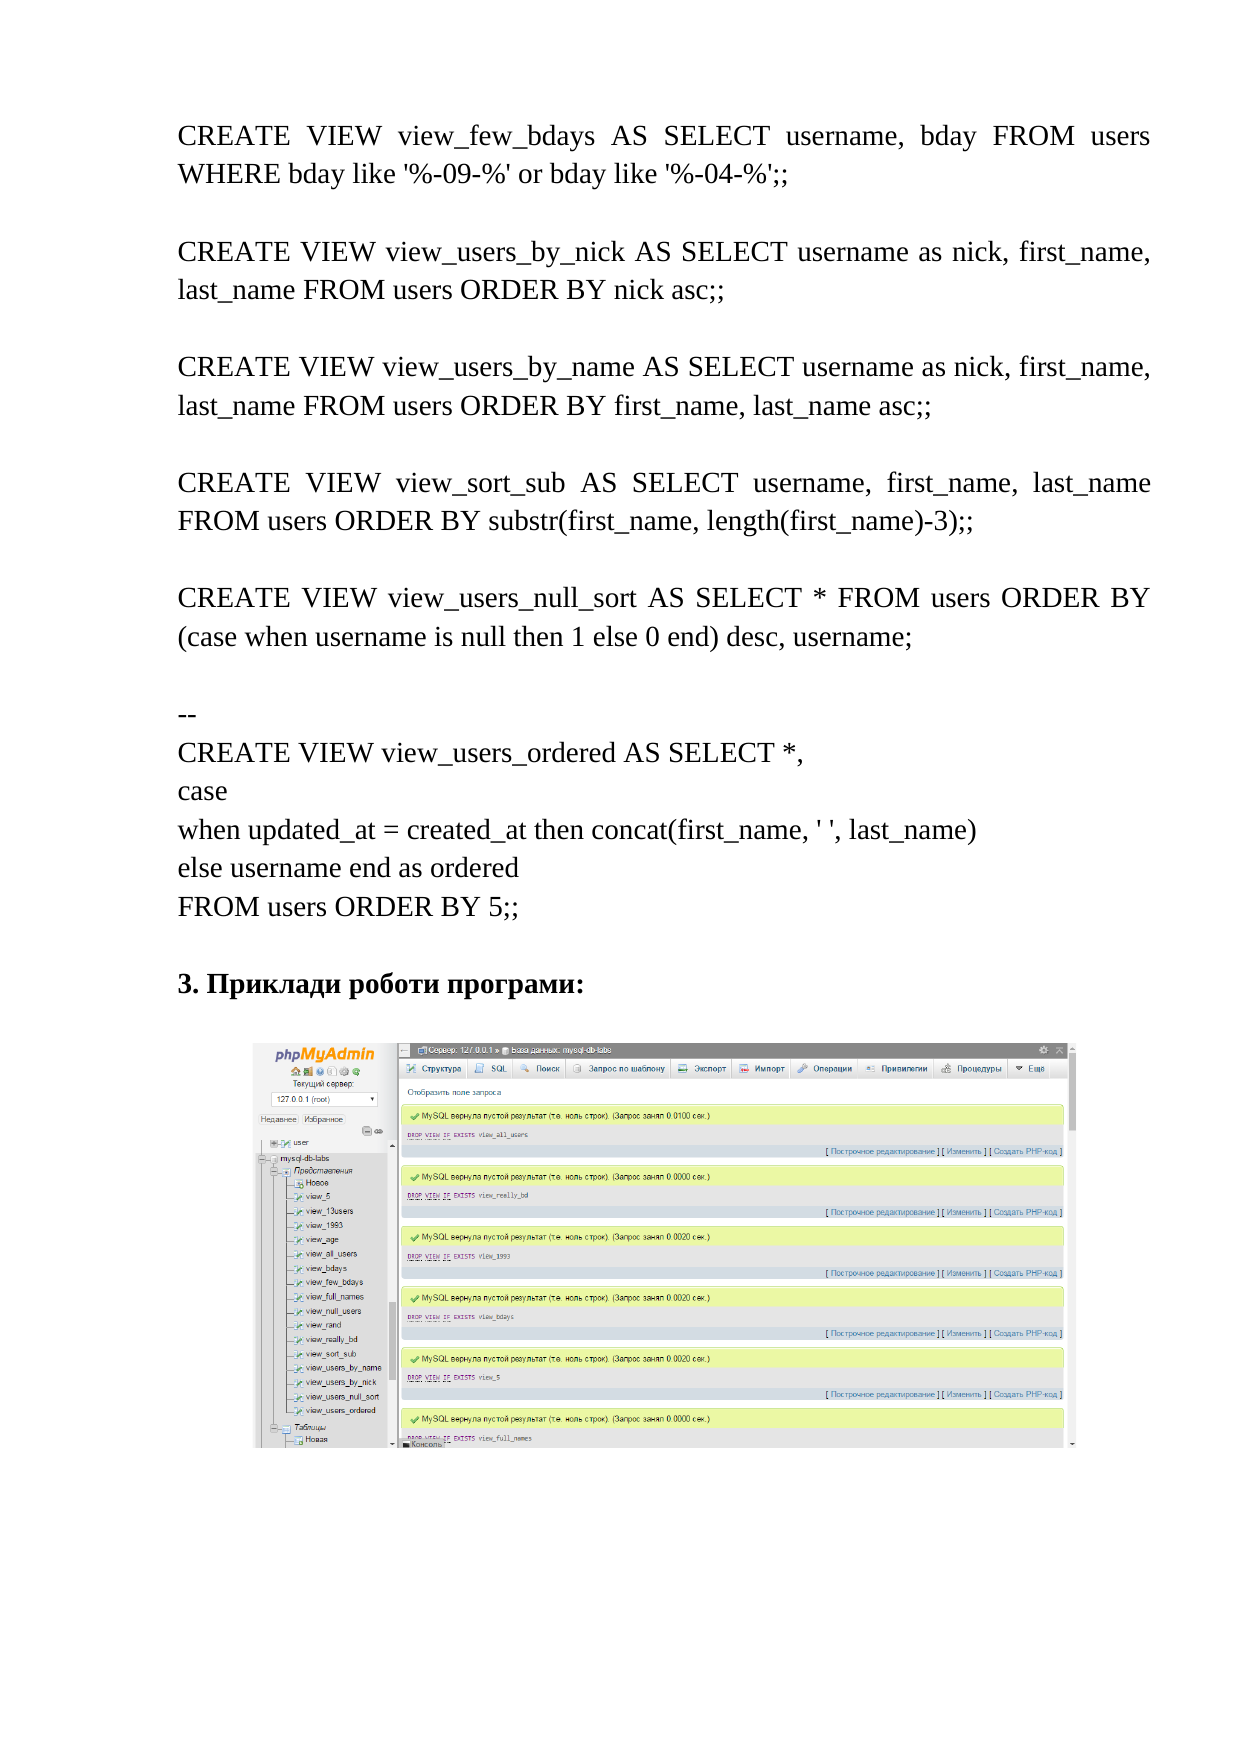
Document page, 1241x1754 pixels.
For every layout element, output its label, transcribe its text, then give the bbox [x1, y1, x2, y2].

text FROM users ORDER BY 5;; [177, 889, 1152, 922]
text CREATE VIEW view_users_by_nick AS SELECT username as nick, first_name, last_name FROM users ORDER BY nick asc;; [177, 234, 1152, 306]
text -- [177, 696, 1152, 730]
text CREATE VIEW view_users_ordered AS SELECT *, [177, 735, 1152, 768]
text CREATE VIEW view_sort_sub AS SELECT username, first_name, last_name FROM users ORDER BY substr(first_name, length(first_name)-3);; [177, 465, 1152, 537]
picture [252, 1043, 1077, 1448]
text CREATE VIEW view_users_null_sort AS SELECT * FROM users ORDER BY (case when username is null then 1 else 0 end) desc, username; [177, 581, 1152, 653]
text CREATE VIEW view_users_by_name AS SELECT username as nick, first_name, last_name FROM users ORDER BY first_name, last_name asc;; [177, 349, 1152, 421]
text CREATE VIEW view_few_bdays AS SELECT username, bday FROM users WHERE bday like '%-09-%' or bday like '%-04-%';; [177, 118, 1152, 190]
text when updated_at = created_at then concat(first_name, ' ', last_name) [177, 812, 1152, 845]
text case [177, 773, 1152, 807]
text 3. Приклади роботи програми: [177, 966, 1152, 999]
text else username end as ordered [177, 850, 1152, 884]
